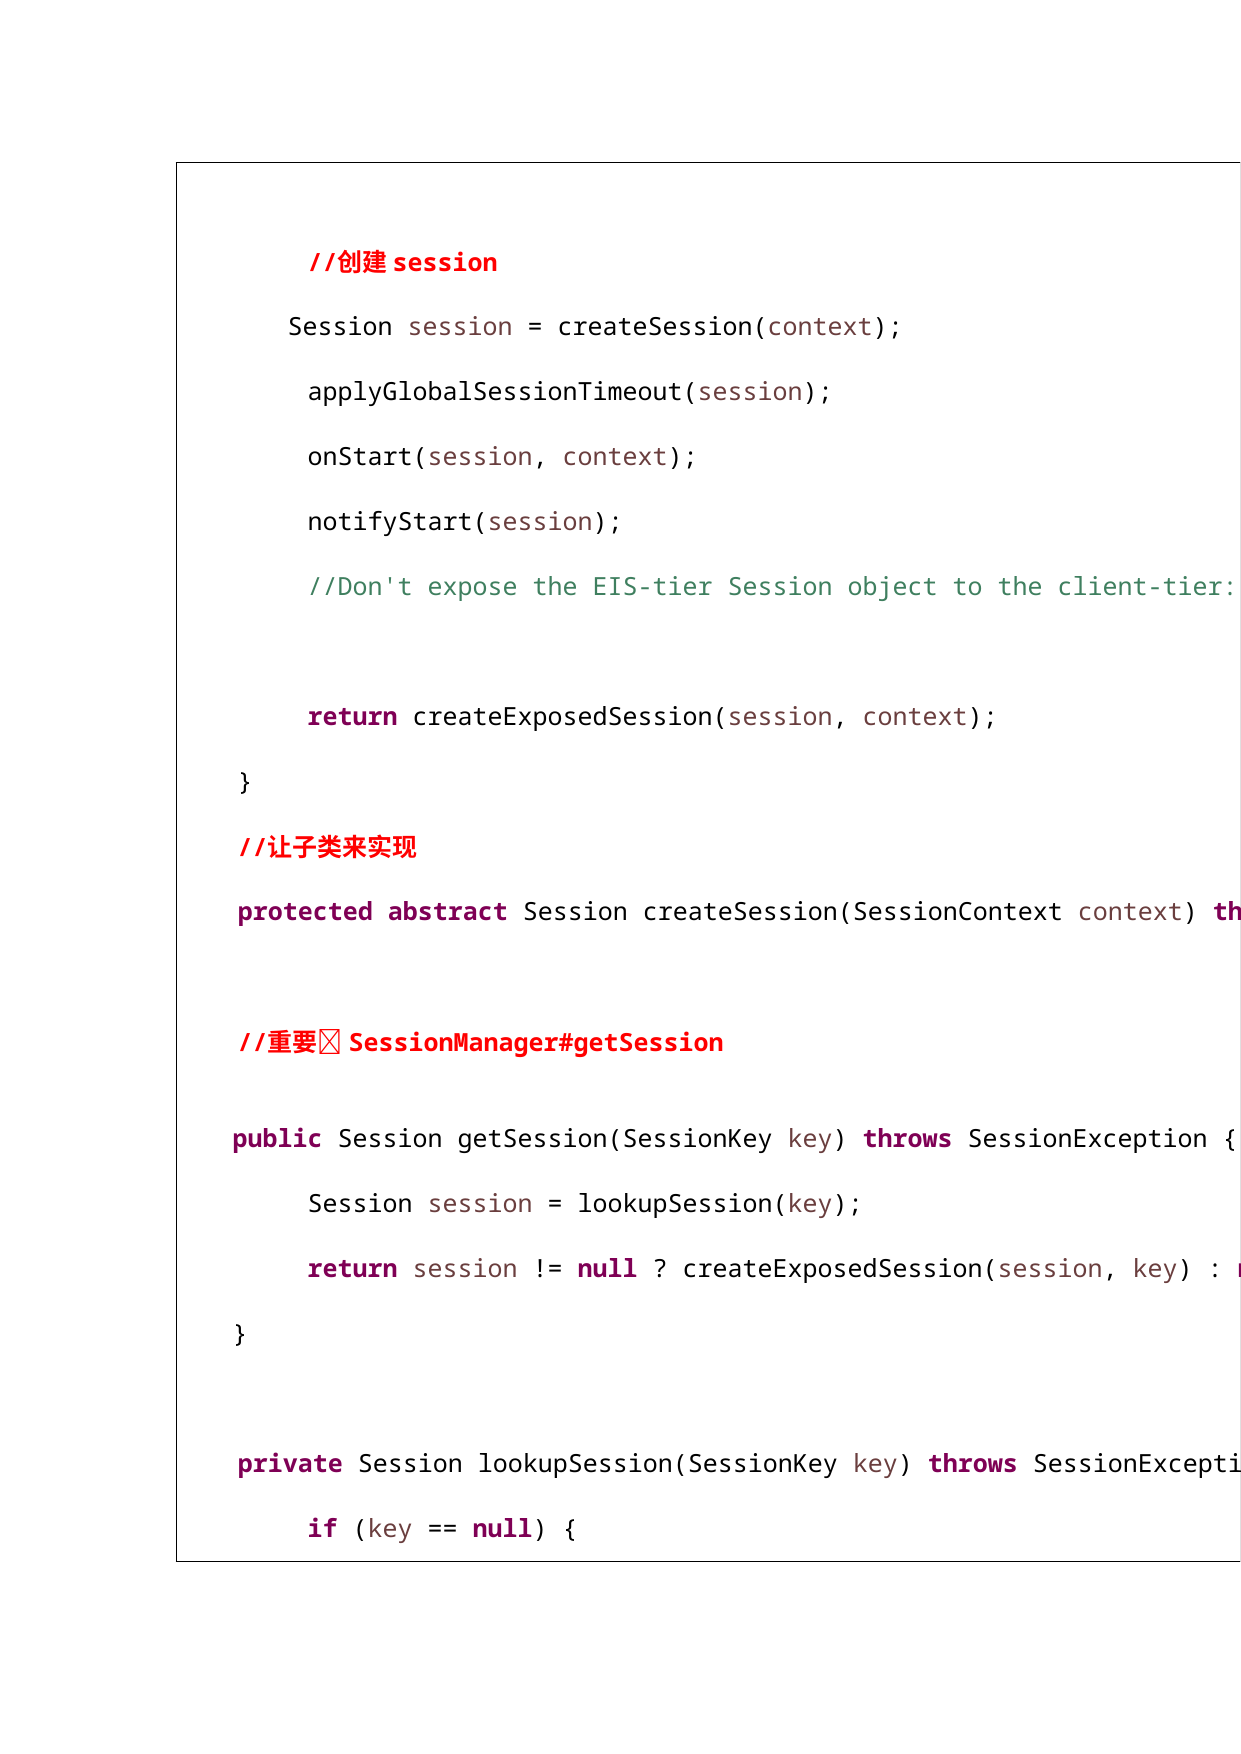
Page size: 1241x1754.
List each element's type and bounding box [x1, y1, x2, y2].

table_header [177, 163, 1240, 1561]
